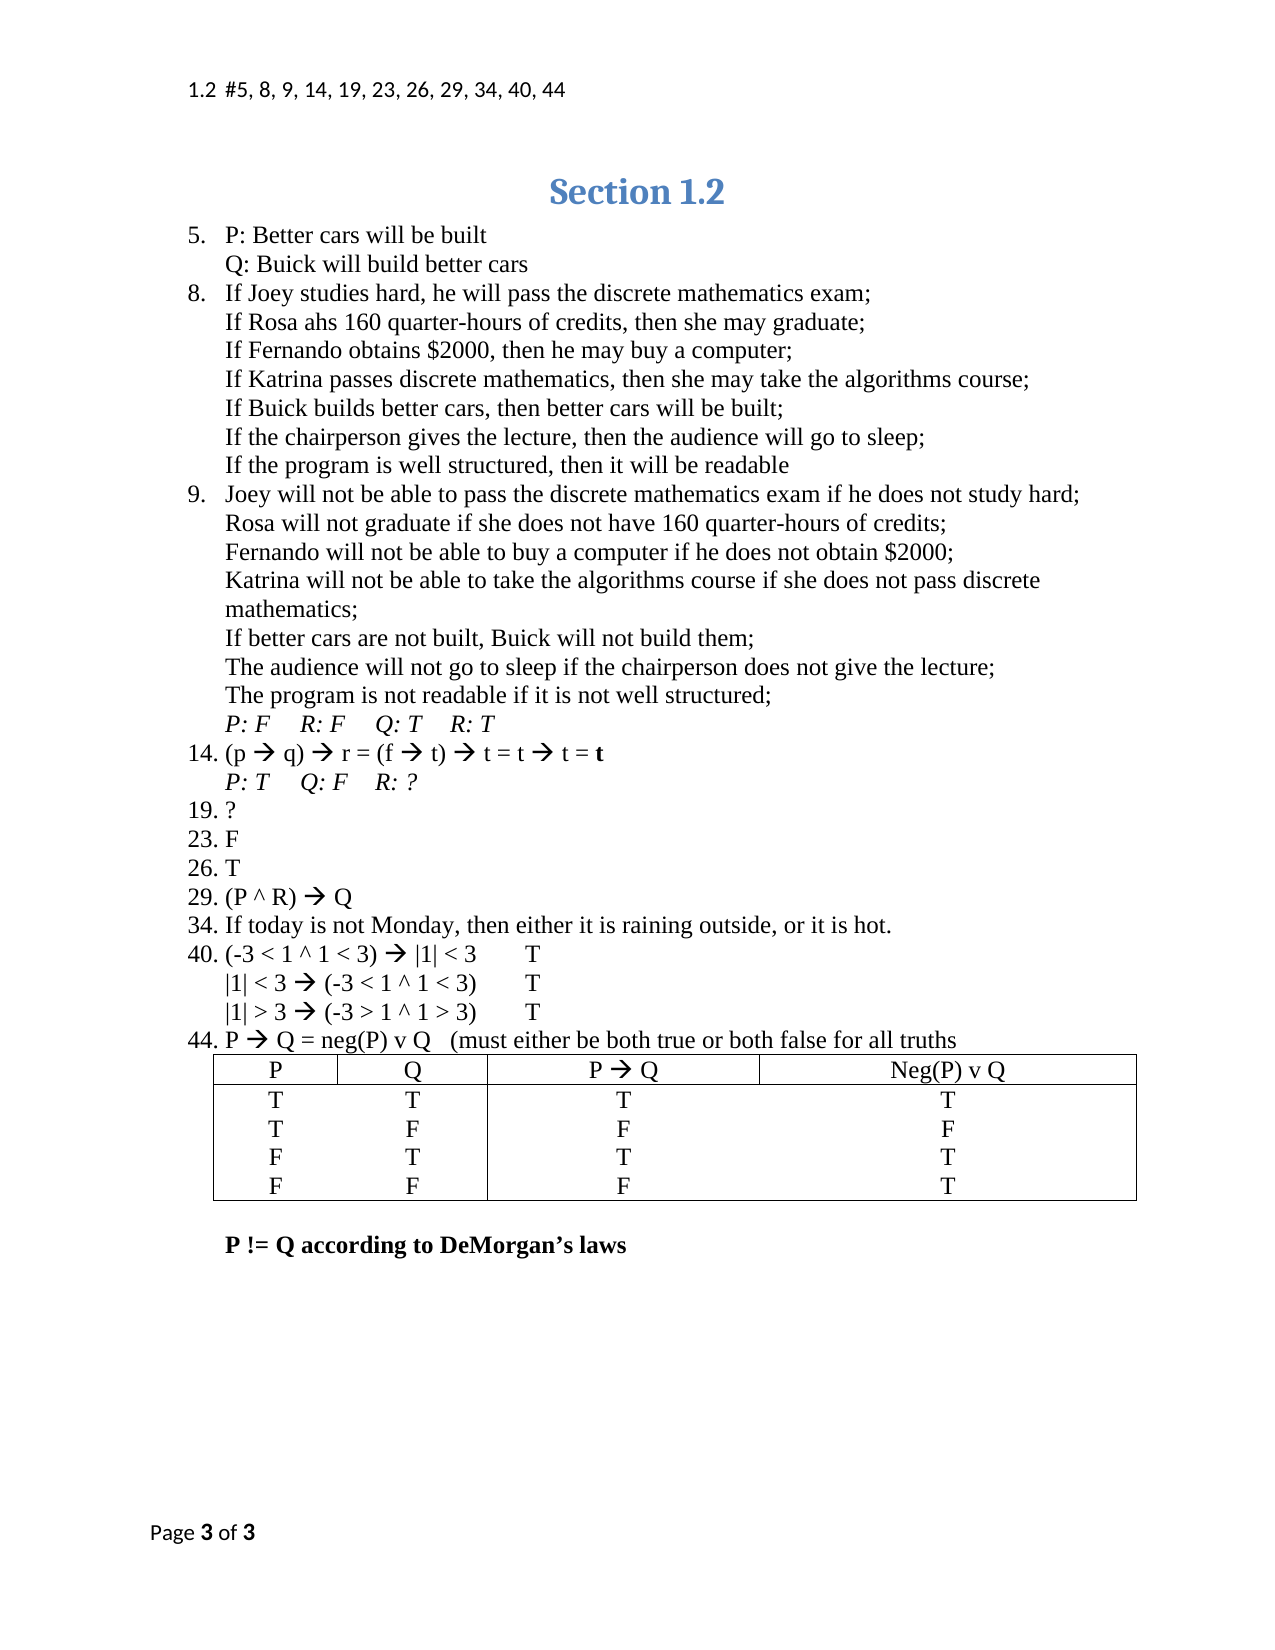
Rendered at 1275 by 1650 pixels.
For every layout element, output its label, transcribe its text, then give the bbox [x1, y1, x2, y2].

list Fernando will not be able to buy a computer if he does not obtain $2000; [225, 537, 1125, 565]
list Q: Buick will build better cars [225, 249, 1125, 278]
list P: T Q: F R: ? [225, 767, 1125, 795]
list P: Better cars will be built [187, 220, 1125, 249]
table_cell F [338, 1114, 487, 1142]
table_cell T [759, 1171, 1136, 1200]
list (P ^ R) Q [187, 882, 1125, 910]
table_cell F [214, 1143, 337, 1171]
list The program is not readable if it is not well structured; [225, 680, 1125, 709]
list Katrina will not be able to take the algorithms course if she does not pass discrete mathematics; [225, 565, 1125, 623]
list |1| < 3 (-3 < 1 ^ 1 < 3) T [225, 968, 1125, 997]
list If the program is well structured, then it will be readable [225, 450, 1125, 479]
table_cell T [338, 1143, 487, 1171]
list P != Q according to DeMorgan’s laws [225, 1230, 1125, 1258]
table_cell F [338, 1171, 487, 1200]
list If Buick builds better cars, then better cars will be built; [225, 393, 1125, 422]
list ? [187, 795, 1125, 824]
table_cell F [214, 1171, 337, 1200]
table_header Q [338, 1055, 487, 1084]
table_cell T [488, 1085, 759, 1114]
table_cell T [214, 1114, 337, 1142]
list If the chairperson gives the lecture, then the audience will go to sleep; [225, 422, 1125, 450]
table_cell T [759, 1143, 1136, 1171]
table_header Neg(P) v Q [760, 1055, 1136, 1084]
list If Katrina passes discrete mathematics, then she may take the algorithms course; [225, 364, 1125, 393]
table_cell T [214, 1085, 337, 1114]
table_cell F [488, 1114, 759, 1142]
list P: F R: F Q: T R: T [225, 709, 1125, 738]
list (-3 < 1 ^ 1 < 3) |1| < 3 T [187, 939, 1125, 968]
table_cell T [338, 1085, 487, 1114]
table_cell T [759, 1085, 1136, 1114]
list P Q = neg(P) v Q (must either be both true or both false for all truths [187, 1025, 1125, 1054]
table_header P Q [488, 1055, 759, 1084]
list The audience will not go to sleep if the chairperson does not give the lecture; [225, 652, 1125, 680]
list F [187, 824, 1125, 853]
table_header P [214, 1055, 337, 1084]
table_cell F [488, 1171, 759, 1200]
list If today is not Monday, then either it is raining outside, or it is hot. [187, 910, 1125, 939]
list |1| > 3 (-3 > 1 ^ 1 > 3) T [225, 997, 1125, 1025]
list If Joey studies hard, he will pass the discrete mathematics exam; [187, 278, 1125, 307]
list If Fernando obtains $2000, then he may buy a computer; [225, 335, 1125, 364]
list Rosa will not graduate if she does not have 160 quarter-hours of credits; [225, 508, 1125, 537]
list T [187, 853, 1125, 882]
table_cell T [488, 1143, 759, 1171]
list If better cars are not built, Buick will not build them; [225, 623, 1125, 652]
list Joey will not be able to pass the discrete mathematics exam if he does not study hard; [187, 479, 1125, 508]
table_cell F [759, 1114, 1136, 1142]
list (p q) r = (f t) t = t t = t [187, 738, 1125, 767]
list If Rosa ahs 160 quarter-hours of credits, then she may graduate; [225, 307, 1125, 335]
subtitle Section 1.2 [150, 171, 1125, 214]
